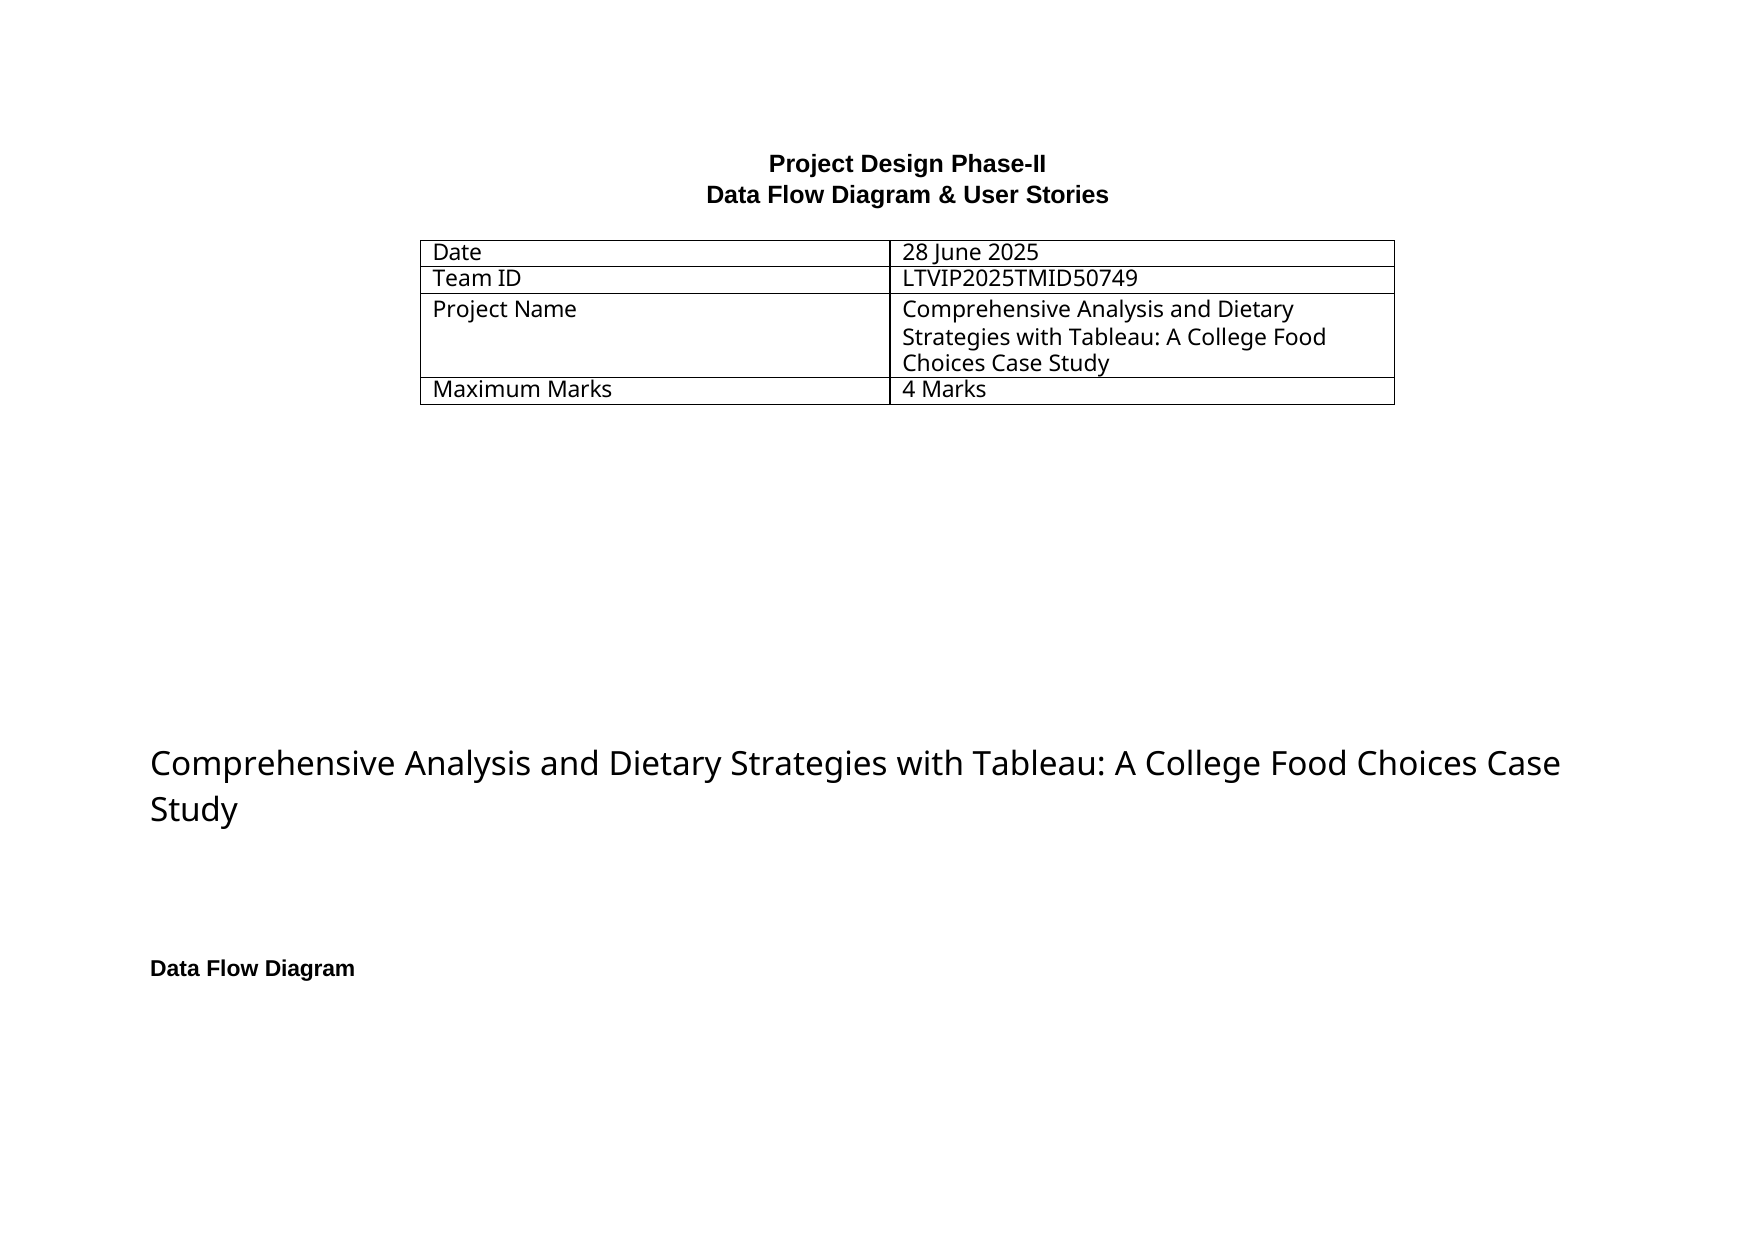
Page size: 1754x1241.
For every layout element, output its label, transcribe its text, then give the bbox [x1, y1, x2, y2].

table_cell Comprehensive Analysis and Dietary Strategies with Tableau: A College Food Choices Case Study [891, 294, 1394, 377]
table_header 28 June 2025 [891, 241, 1394, 266]
table_cell Team ID [421, 267, 889, 292]
text Data Flow Diagram [150, 955, 1651, 982]
table_header Date [421, 241, 889, 266]
text Data Flow Diagram & User Stories [165, 180, 1651, 209]
table_cell LTVIP2025TMID50749 [891, 267, 1394, 292]
text Comprehensive Analysis and Dietary Strategies with Tableau: A College Food Choices Case Study [150, 740, 1651, 831]
table_cell Project Name [421, 294, 889, 377]
text Project Design Phase-II [165, 149, 1651, 178]
table_cell Maximum Marks [421, 378, 889, 404]
table_cell 4 Marks [891, 378, 1394, 404]
